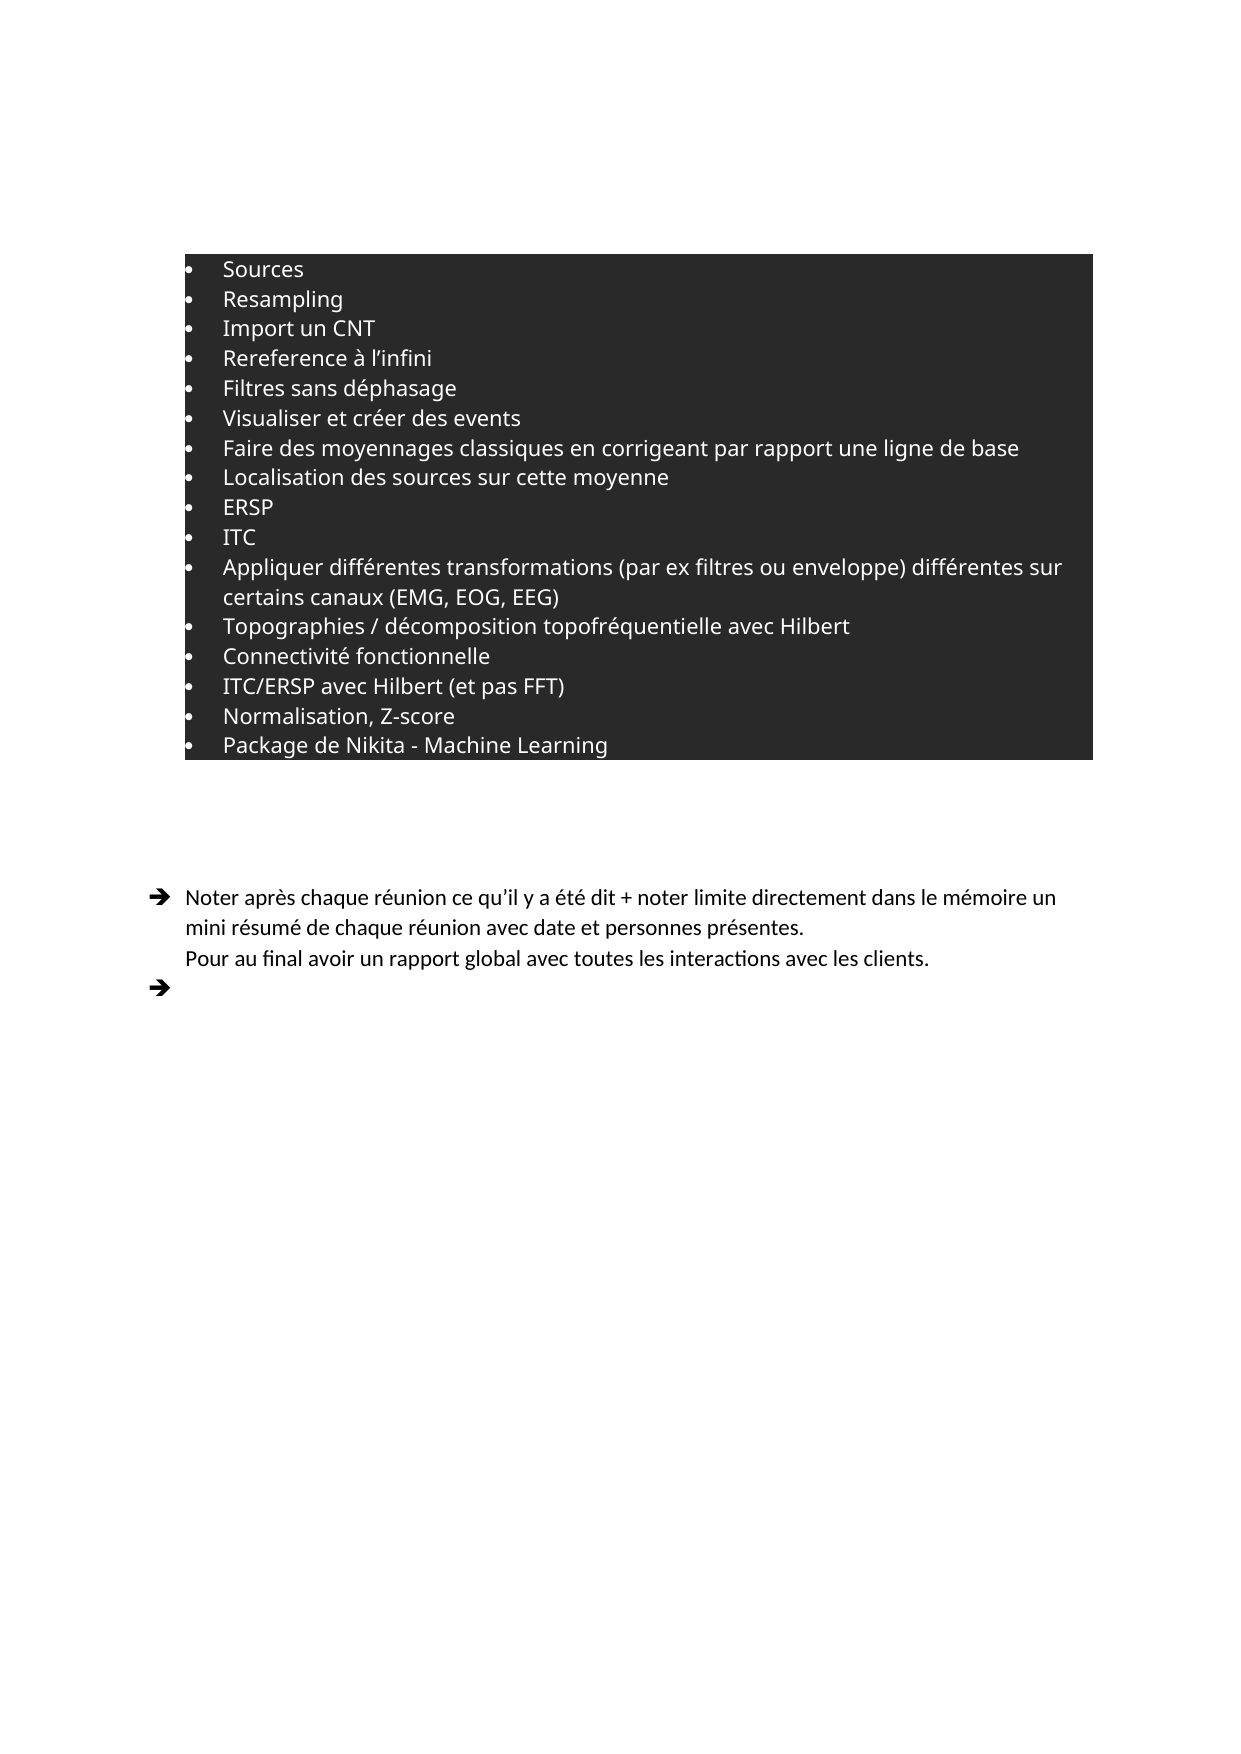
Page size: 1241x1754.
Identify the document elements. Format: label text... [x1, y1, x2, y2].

list Rereference à l’infini [185, 343, 1093, 373]
list Normalisation, Z-score [185, 701, 1093, 731]
list Package de Nikita - Machine Learning [185, 731, 1093, 760]
list Appliquer différentes transformations (par ex filtres ou enveloppe) différentes sur certains canaux (EMG, EOG, EEG) [185, 552, 1093, 611]
list Localisation des sources sur cette moyenne [185, 462, 1093, 492]
list Visualiser et créer des events [185, 403, 1093, 433]
list ITC [185, 522, 1093, 552]
list Resampling [185, 284, 1093, 313]
list ITC/ERSP avec Hilbert (et pas FFT) [185, 671, 1093, 701]
list Import un CNT [185, 313, 1093, 343]
list Topographies / décomposition topofréquentielle avec Hilbert [185, 611, 1093, 641]
list ERSP [185, 492, 1093, 522]
list Connectivité fonctionnelle [185, 641, 1093, 671]
list Sources [185, 254, 1093, 284]
list Filtres sans déphasage [185, 373, 1093, 403]
list Faire des moyennages classiques en corrigeant par rapport une ligne de base [185, 433, 1093, 462]
list Noter après chaque réunion ce qu’il y a été dit + noter limite directement dans le mémoire un mini résumé de chaque réunion avec date et personnes présentes. Pour au final avoir un rapport global avec toutes les interactions avec les clients. [148, 883, 1093, 972]
